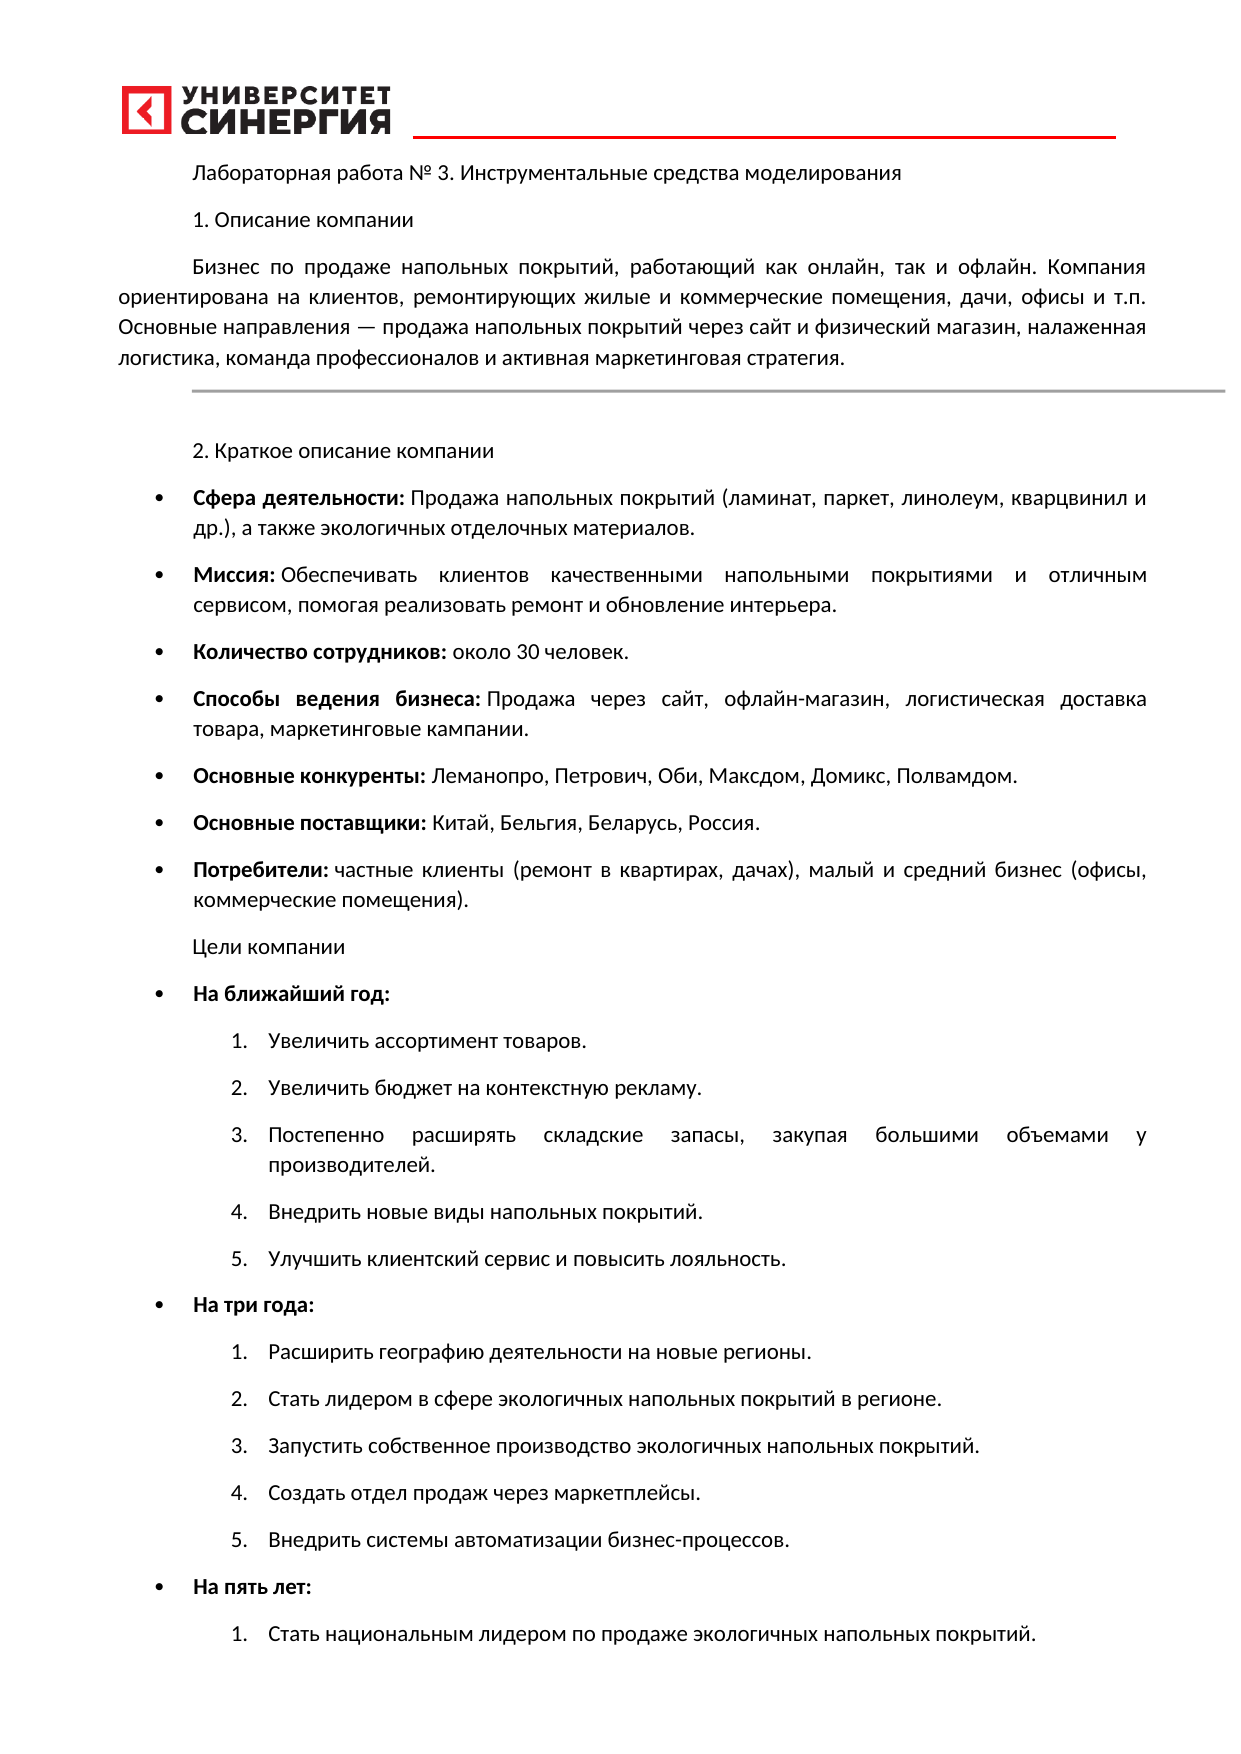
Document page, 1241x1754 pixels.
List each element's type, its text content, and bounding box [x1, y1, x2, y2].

list Способы ведения бизнеса: Продажа через сайт, офлайн-магазин, логистическая доставка товара, маркетинговые кампании. [156, 684, 1148, 743]
text Цели компании [118, 932, 1148, 960]
text Бизнес по продаже напольных покрытий, работающий как онлайн, так и офлайн. Компания ориентирована на клиентов, ремонтирующих жилые и коммерческие помещения, дачи, офисы и т.п. Основные направления — продажа напольных покрытий через сайт и физический магазин, налаженная логистика, команда профессионалов и активная маркетинговая стратегия. [118, 252, 1148, 371]
list Увеличить ассортимент товаров. [231, 1026, 1148, 1054]
list Основные конкуренты: Леманопро, Петрович, Оби, Максдом, Домикс, Полвамдом. [156, 761, 1148, 789]
list Стать лидером в сфере экологичных напольных покрытий в регионе. [231, 1384, 1148, 1412]
list Сфера деятельности: Продажа напольных покрытий (ламинат, паркет, линолеум, кварцвинил и др.), а также экологичных отделочных материалов. [156, 483, 1148, 542]
list Создать отдел продаж через маркетплейсы. [231, 1478, 1148, 1506]
list Внедрить системы автоматизации бизнес-процессов. [231, 1525, 1148, 1553]
list На три года: [156, 1291, 1148, 1319]
list На пять лет: [156, 1572, 1148, 1600]
list Потребители: частные клиенты (ремонт в квартирах, дачах), малый и средний бизнес (офисы, коммерческие помещения). [156, 855, 1148, 913]
list Основные поставщики: Китай, Бельгия, Беларусь, Россия. [156, 808, 1148, 836]
list Количество сотрудников: около 30 человек. [156, 637, 1148, 666]
list Увеличить бюджет на контекстную рекламу. [231, 1073, 1148, 1101]
text 2. Краткое описание компании [118, 436, 1148, 464]
list Внедрить новые виды напольных покрытий. [231, 1197, 1148, 1225]
list Миссия: Обеспечивать клиентов качественными напольными покрытиями и отличным сервисом, помогая реализовать ремонт и обновление интерьера. [156, 560, 1148, 619]
list Постепенно расширять складские запасы, закупая большими объемами у производителей. [231, 1120, 1148, 1178]
text 1. Описание компании [118, 205, 1148, 233]
text Лабораторная работа № 3. Инструментальные средства моделирования [118, 158, 1148, 186]
picture [118, 83, 391, 134]
list На ближайший год: [156, 979, 1148, 1007]
list Стать национальным лидером по продаже экологичных напольных покрытий. [231, 1619, 1148, 1647]
list Расширить географию деятельности на новые регионы. [231, 1337, 1148, 1366]
list Улучшить клиентский сервис и повысить лояльность. [231, 1244, 1148, 1272]
list Запустить собственное производство экологичных напольных покрытий. [231, 1431, 1148, 1459]
